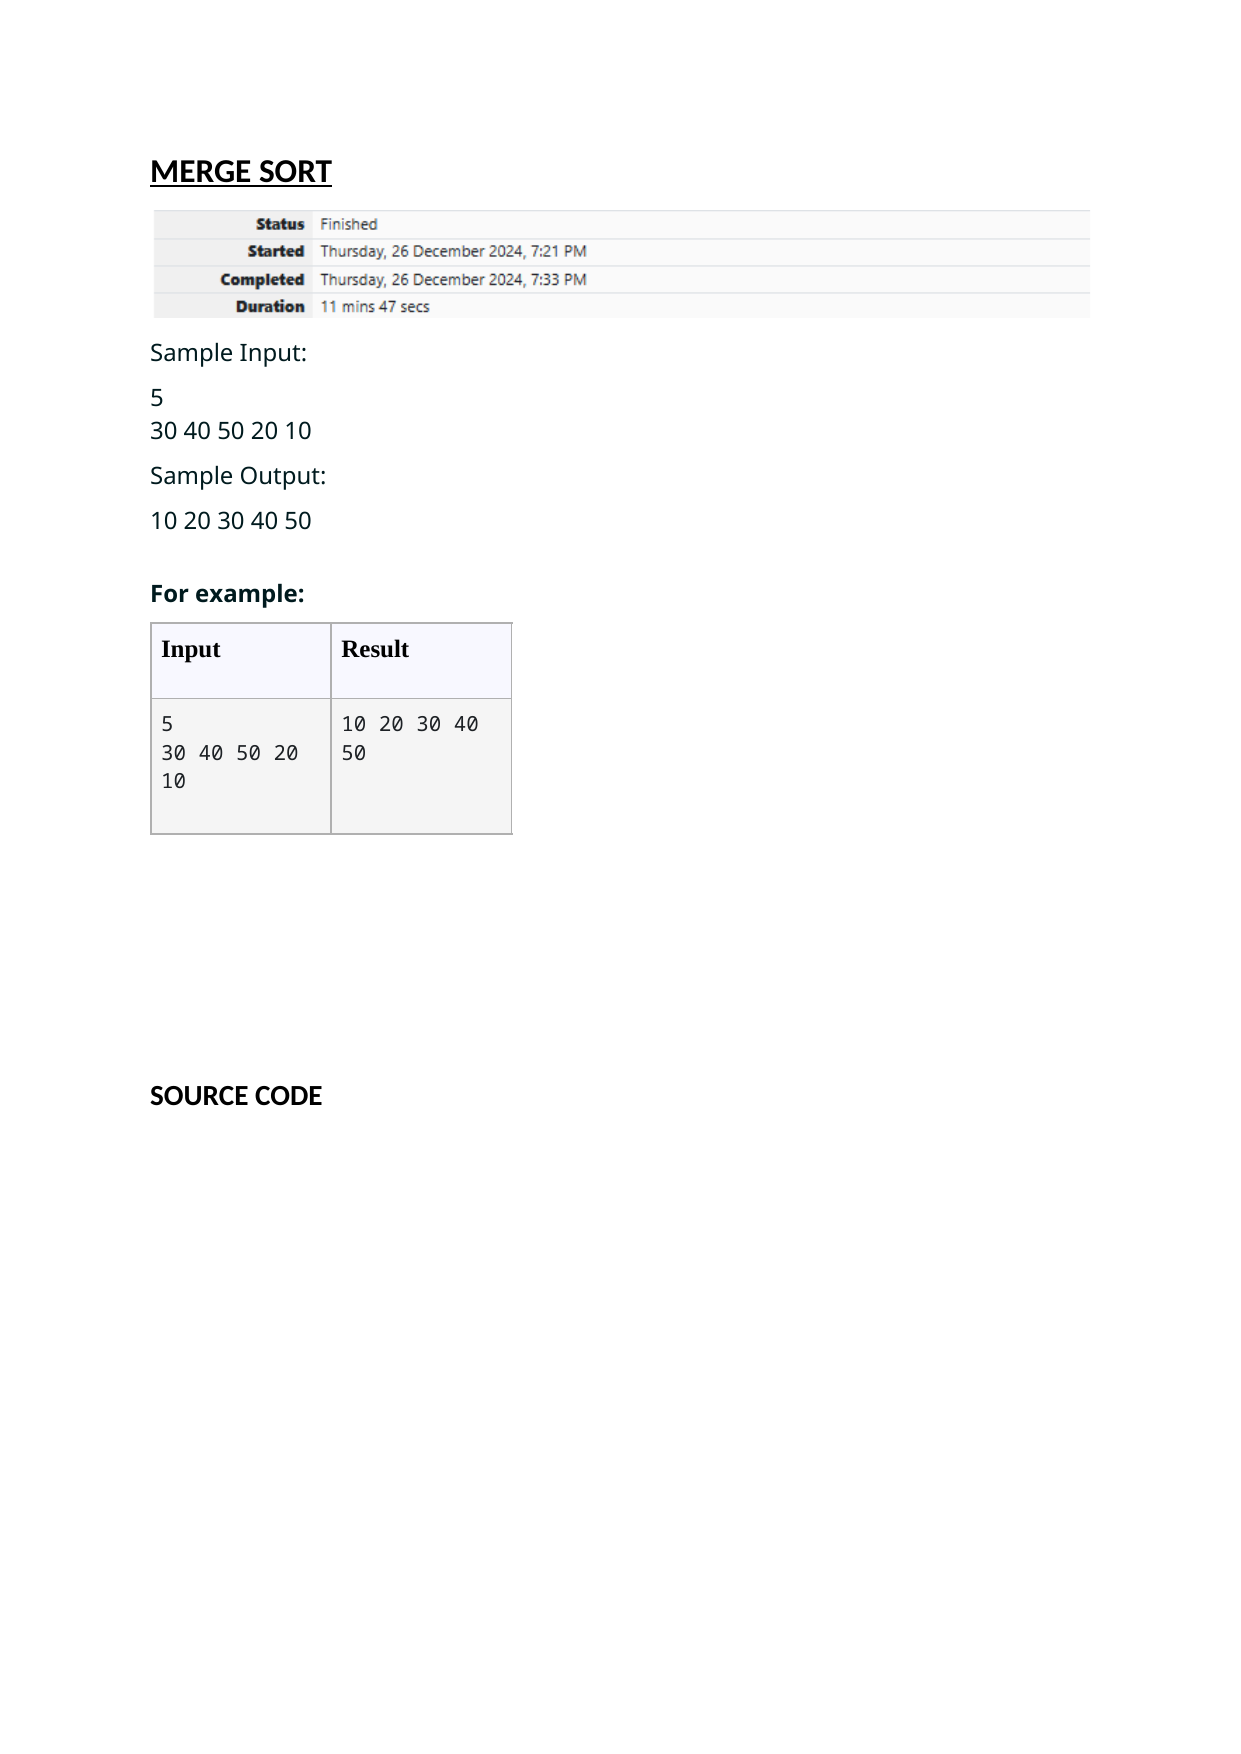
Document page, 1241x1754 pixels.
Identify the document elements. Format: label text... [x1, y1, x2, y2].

text SOURCE CODE [150, 1077, 1090, 1113]
picture [150, 210, 1091, 318]
text 5 30 40 50 20 10 [150, 381, 1090, 446]
table_header Result [332, 624, 511, 698]
text For example: [150, 577, 1090, 610]
text Sample Input: [150, 336, 1090, 369]
table_header Input [152, 624, 330, 698]
text Sample Output: [150, 459, 1090, 492]
table_cell 10 20 30 40 50 [332, 699, 511, 833]
text MERGE SORT [150, 150, 1090, 191]
text 10 20 30 40 50 [150, 504, 1090, 565]
table_cell 5 30 40 50 20 10 [152, 699, 330, 833]
